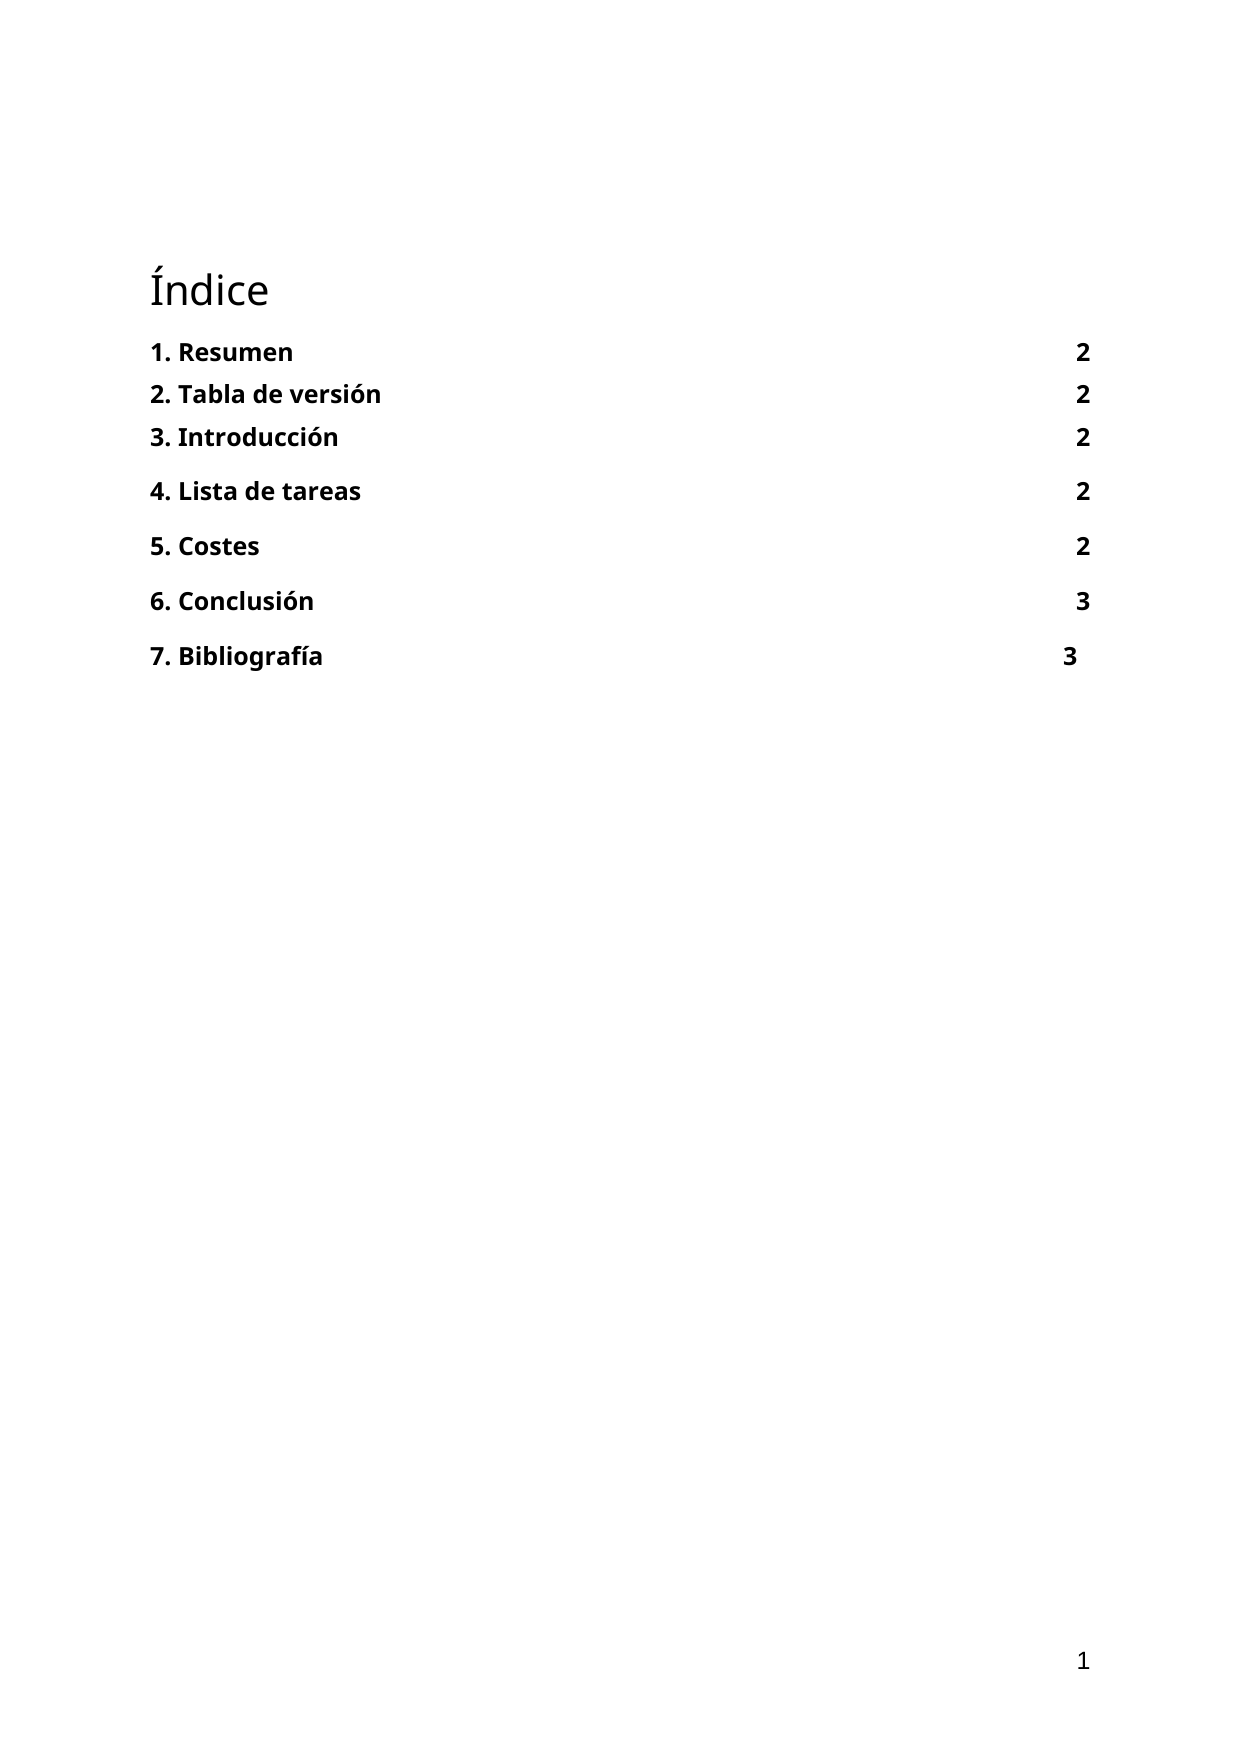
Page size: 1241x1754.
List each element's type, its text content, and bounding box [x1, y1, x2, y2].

text Índice [150, 261, 1090, 318]
